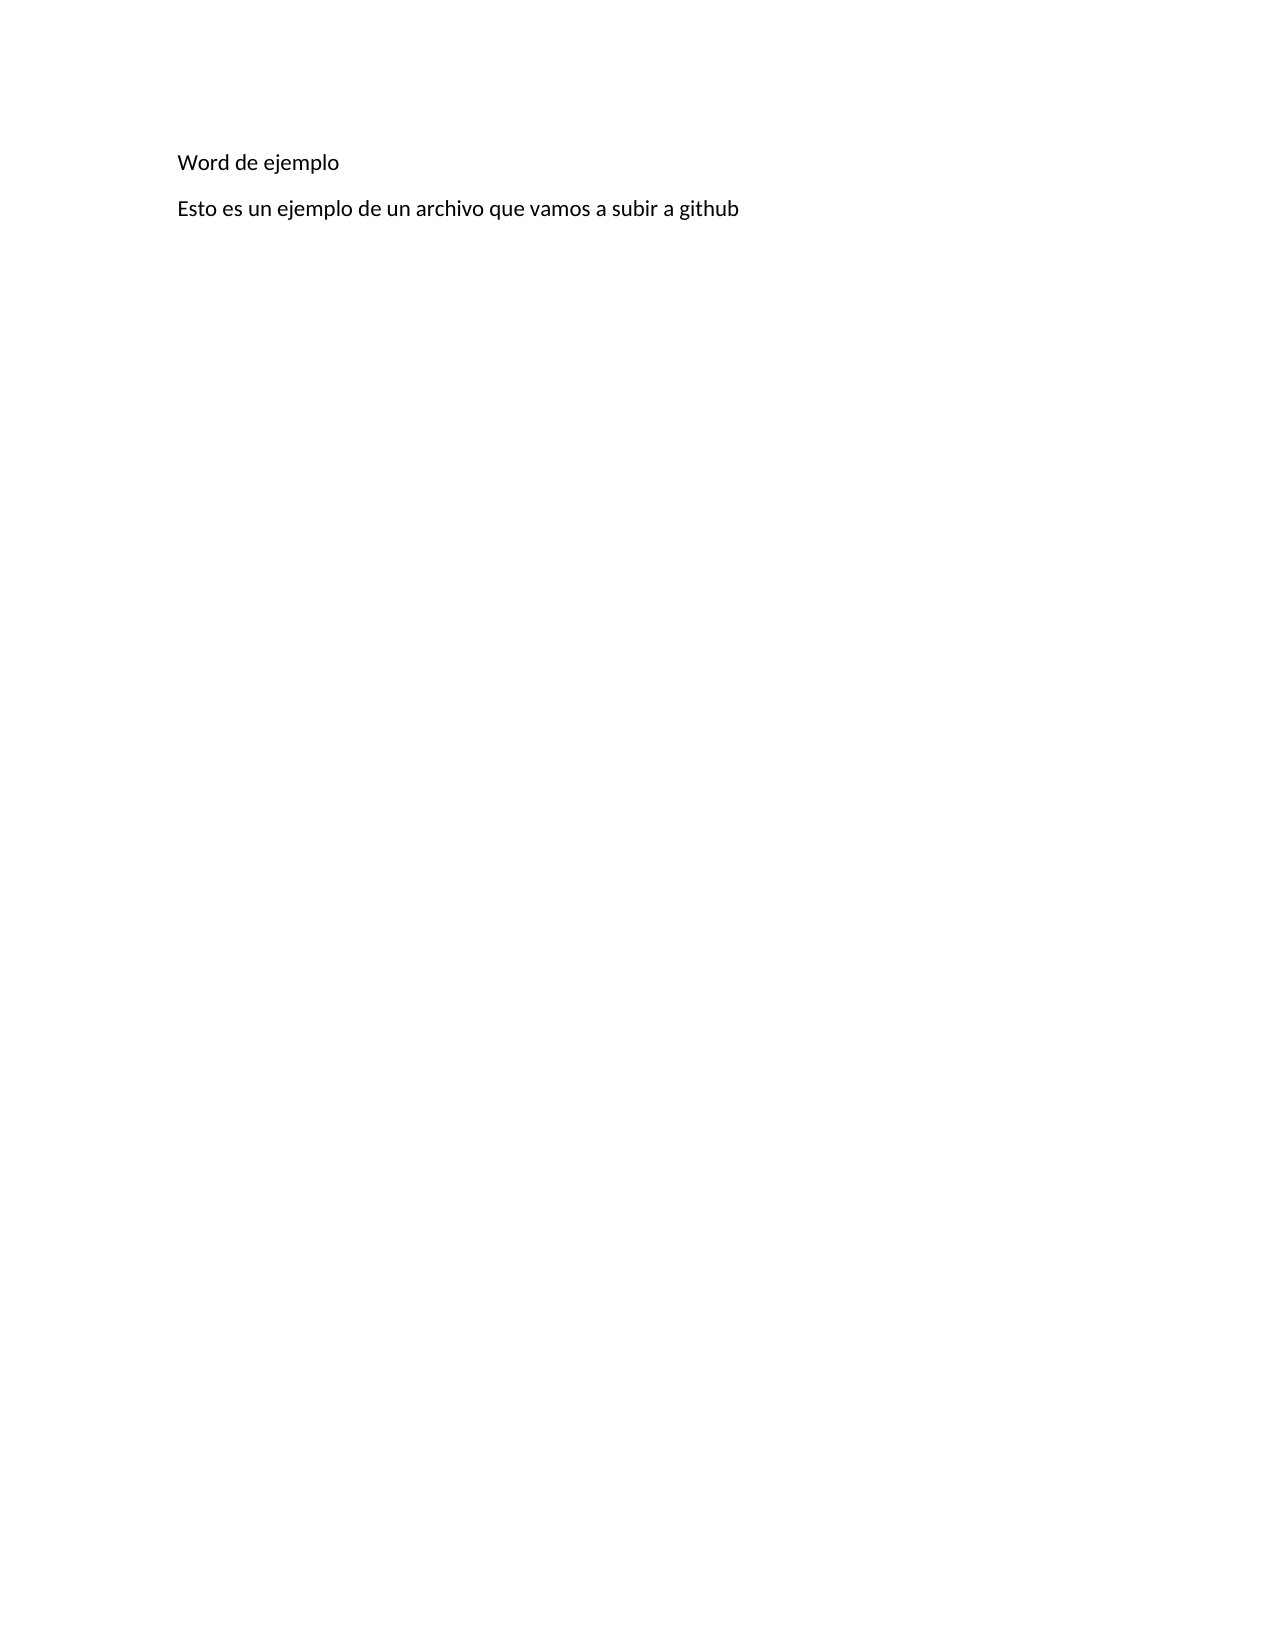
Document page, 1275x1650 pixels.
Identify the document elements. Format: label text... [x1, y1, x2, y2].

text Word de ejemplo [177, 148, 1098, 176]
text Esto es un ejemplo de un archivo que vamos a subir a github [177, 194, 1098, 222]
